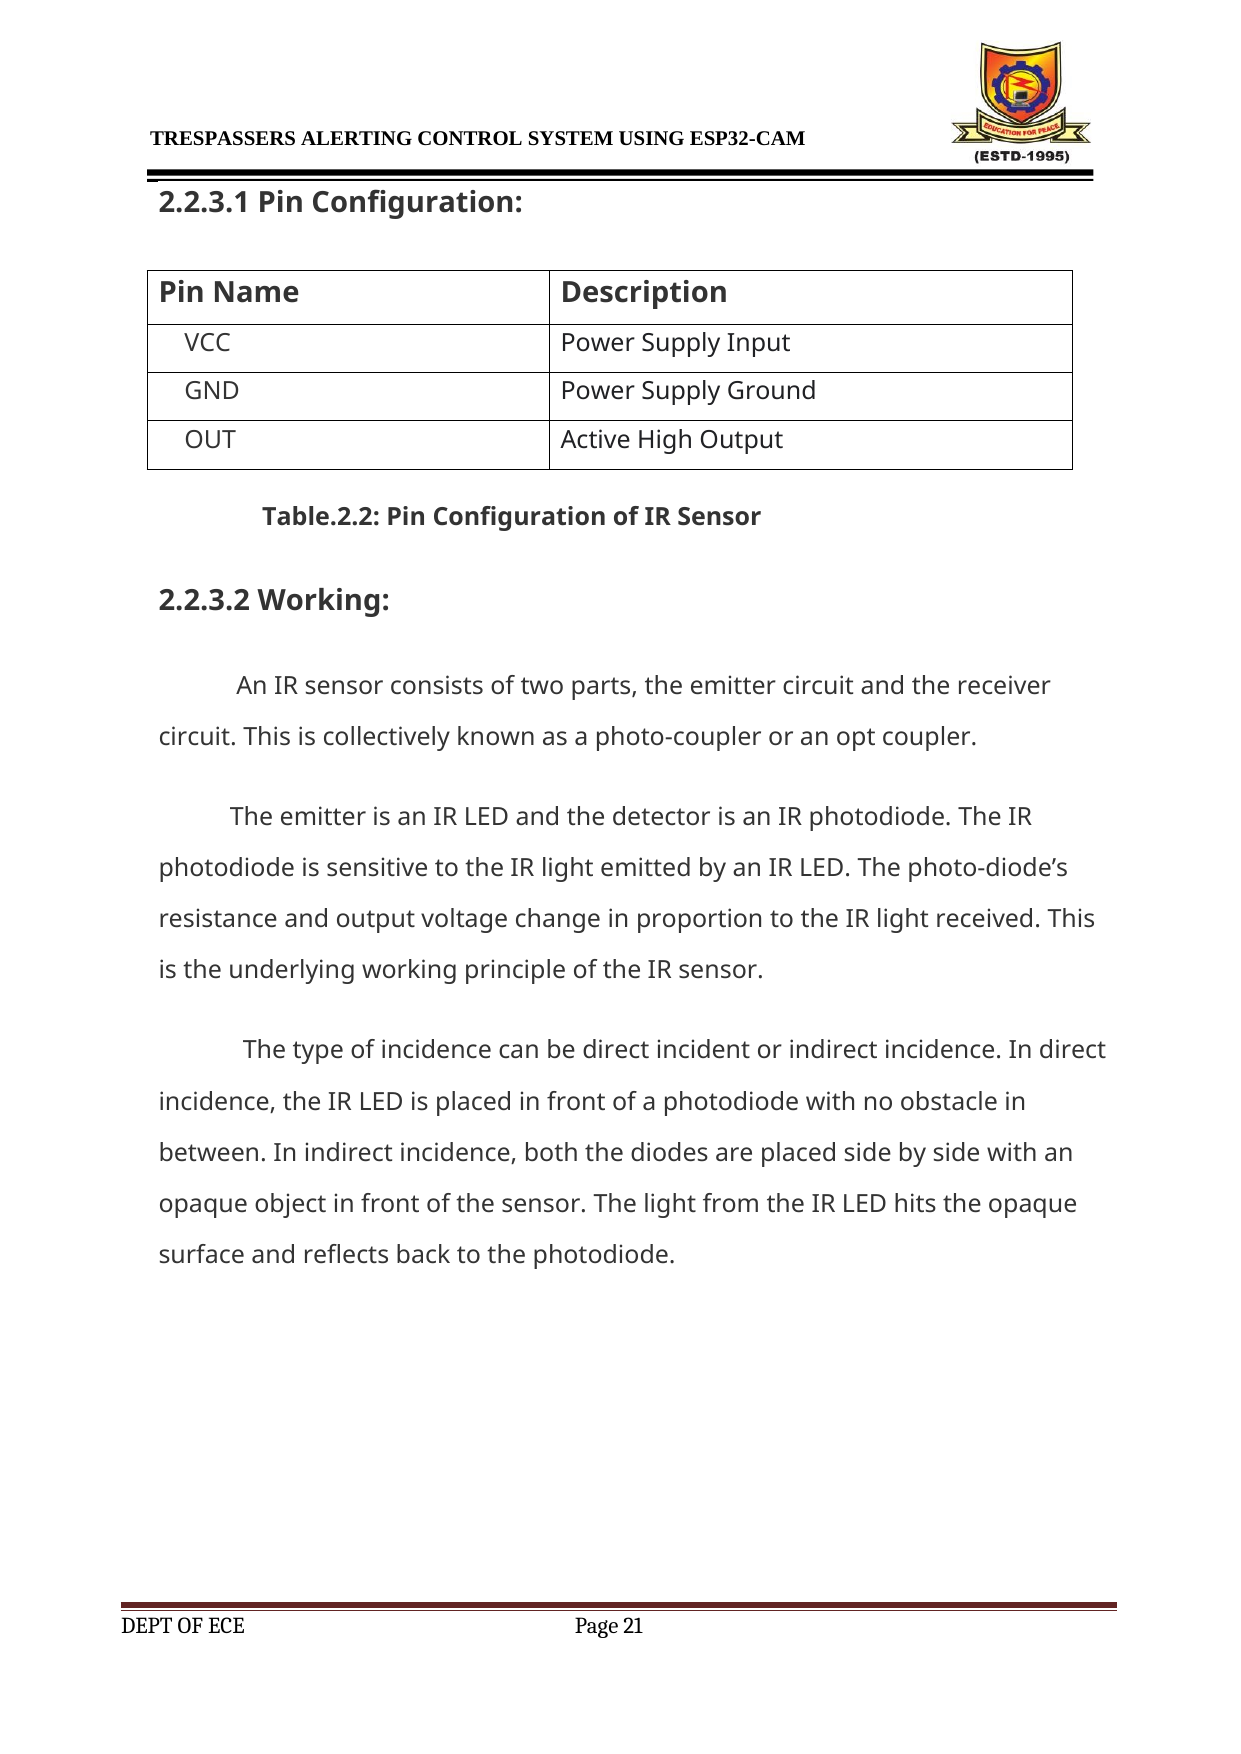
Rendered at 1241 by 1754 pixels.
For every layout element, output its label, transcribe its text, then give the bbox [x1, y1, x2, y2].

table_cell Power Supply Input [550, 325, 1072, 372]
table_cell OUT [148, 421, 549, 468]
text An IR sensor consists of two parts, the emitter circuit and the receiver circuit. This is collectively known as a photo-coupler or an opt coupler. [158, 667, 1117, 753]
table_header Pin Name [148, 271, 549, 324]
text 2.2.3.2 Working: [158, 579, 1117, 618]
picture [950, 40, 1092, 167]
table_cell Active High Output [550, 421, 1072, 468]
table_cell GND [148, 373, 549, 420]
table_cell VCC [148, 325, 549, 372]
text 2.2.3.1 Pin Configuration: [158, 181, 1117, 221]
text Table.2.2: Pin Configuration of IR Sensor [158, 499, 1117, 533]
text The emitter is an IR LED and the detector is an IR photodiode. The IR photodiode is sensitive to the IR light emitted by an IR LED. The photo-diode’s resistance and output voltage change in proportion to the IR light received. This is the underlying working principle of the IR sensor. [158, 799, 1117, 986]
table_cell Power Supply Ground [550, 373, 1072, 420]
table_header Description [550, 271, 1072, 324]
text The type of incidence can be direct incident or indirect incidence. In direct incidence, the IR LED is placed in front of a photodiode with no obstacle in between. In indirect incidence, both the diodes are placed side by side with an opaque object in front of the sensor. The light from the IR LED hits the opaque surface and reflects back to the photodiode. [158, 1032, 1117, 1270]
